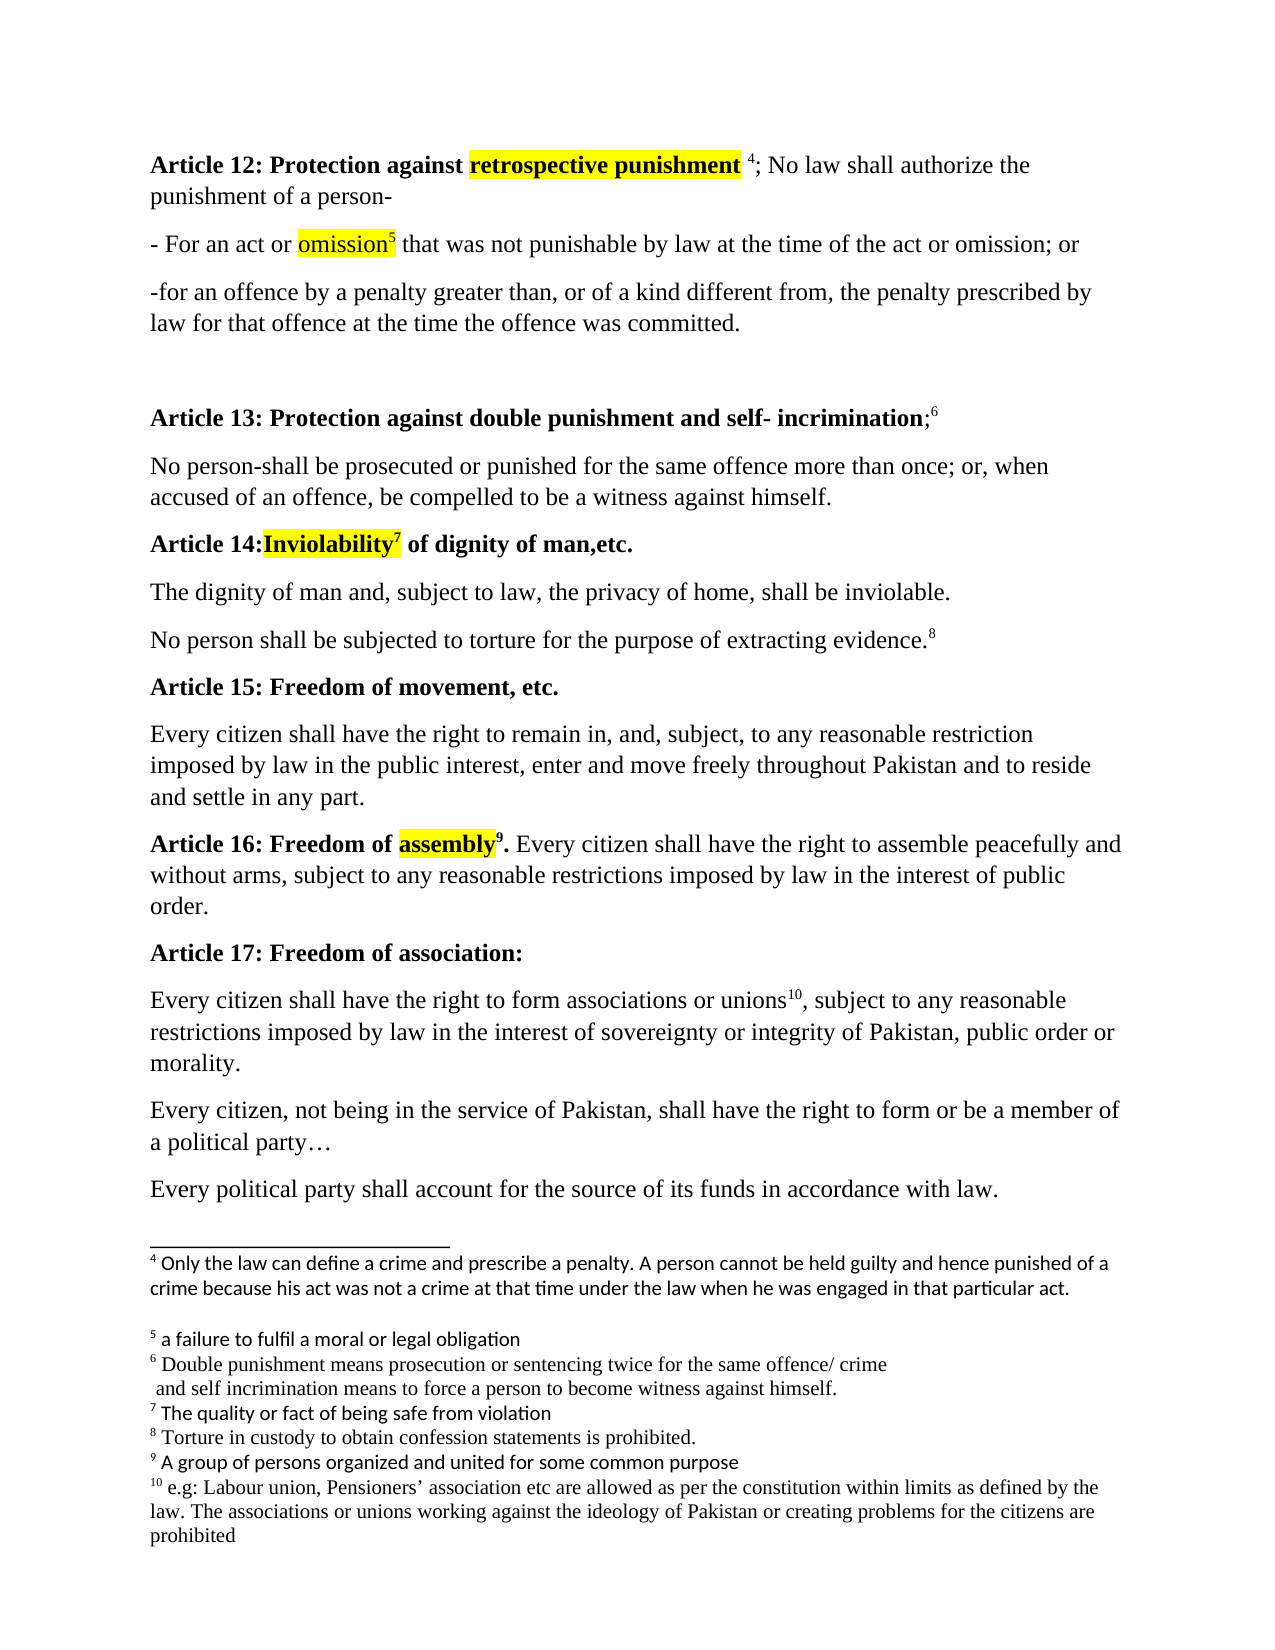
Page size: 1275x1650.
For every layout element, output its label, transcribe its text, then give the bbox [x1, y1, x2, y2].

text Every political party shall account for the source of its funds in accordance with law. [150, 1174, 1137, 1203]
text Every citizen, not being in the service of Pakistan, shall have the right to form or be a member of a political party… [150, 1096, 1122, 1155]
text Article 16: Freedom of assembly9. Every citizen shall have the right to assemble peacefully and without arms, subject to any reasonable restrictions imposed by law in the interest of public order. [150, 829, 1124, 920]
text 5 a failure to fulfil a moral or legal obligation [150, 1326, 1137, 1352]
subtitle Article 14:Inviolability7 of dignity of man,etc. [150, 529, 263, 558]
text No person-shall be prosecuted or punished for the same offence more than once; or, when accused of an offence, be compelled to be a witness against himself. [150, 451, 1051, 511]
text -for an offence by a penalty greater than, or of a kind different from, the penalty prescribed by law for that offence at the time the offence was committed. [150, 277, 1102, 337]
text 6 Double punishment means prosecution or sentencing twice for the same offence/ crime and self incrimination means to force a person to become witness against himself. [150, 1352, 890, 1400]
subtitle Article 17: Freedom of association: [150, 938, 1137, 967]
text 4 Only the law can define a crime and prescribe a penalty. A person cannot be held guilty and hence punished of a crime because his act was not a crime at that time under the law when he was engaged in that particular act. [150, 1250, 1113, 1301]
text Every citizen shall have the right to remain in, and, subject, to any reasonable restriction imposed by law in the public interest, enter and move freely throughout Pakistan and to reside and settle in any part. [150, 719, 1124, 810]
text 8 Torture in custody to obtain confession statements is prohibited. [150, 1425, 1137, 1449]
text 10 e.g: Labour union, Pensioners’ association etc are allowed as per the constitution within limits as defined by the law. The associations or unions working against the ideology of Pakistan or creating problems for the citizens are prohibited [150, 1475, 1114, 1547]
subtitle Article 14:Inviolability7 of dignity of man,etc. [401, 529, 1137, 558]
subtitle Article 13: Protection against double punishment and self- incrimination;6 [150, 403, 1137, 432]
text Every citizen shall have the right to form associations or unions10, subject to any reasonable restrictions imposed by law in the interest of sovereignty or integrity of Pakistan, public order or morality. [150, 986, 1137, 1076]
text Article 12: Protection against retrospective punishment 4; No law shall authorize the punishment of a person- [150, 150, 1033, 210]
text 9 A group of persons organized and united for some common purpose [150, 1449, 1137, 1475]
text - For an act or omission5 that was not punishable by law at the time of the act or omission; or [396, 229, 1137, 257]
text The dignity of man and, subject to law, the privacy of home, shall be inviolable. No person shall be subjected to torture for the purpose of extracting evidence.8 Article 15: Freedom of movement, etc. [150, 577, 960, 701]
text 7 The quality or fact of being safe from violation [150, 1400, 1137, 1425]
